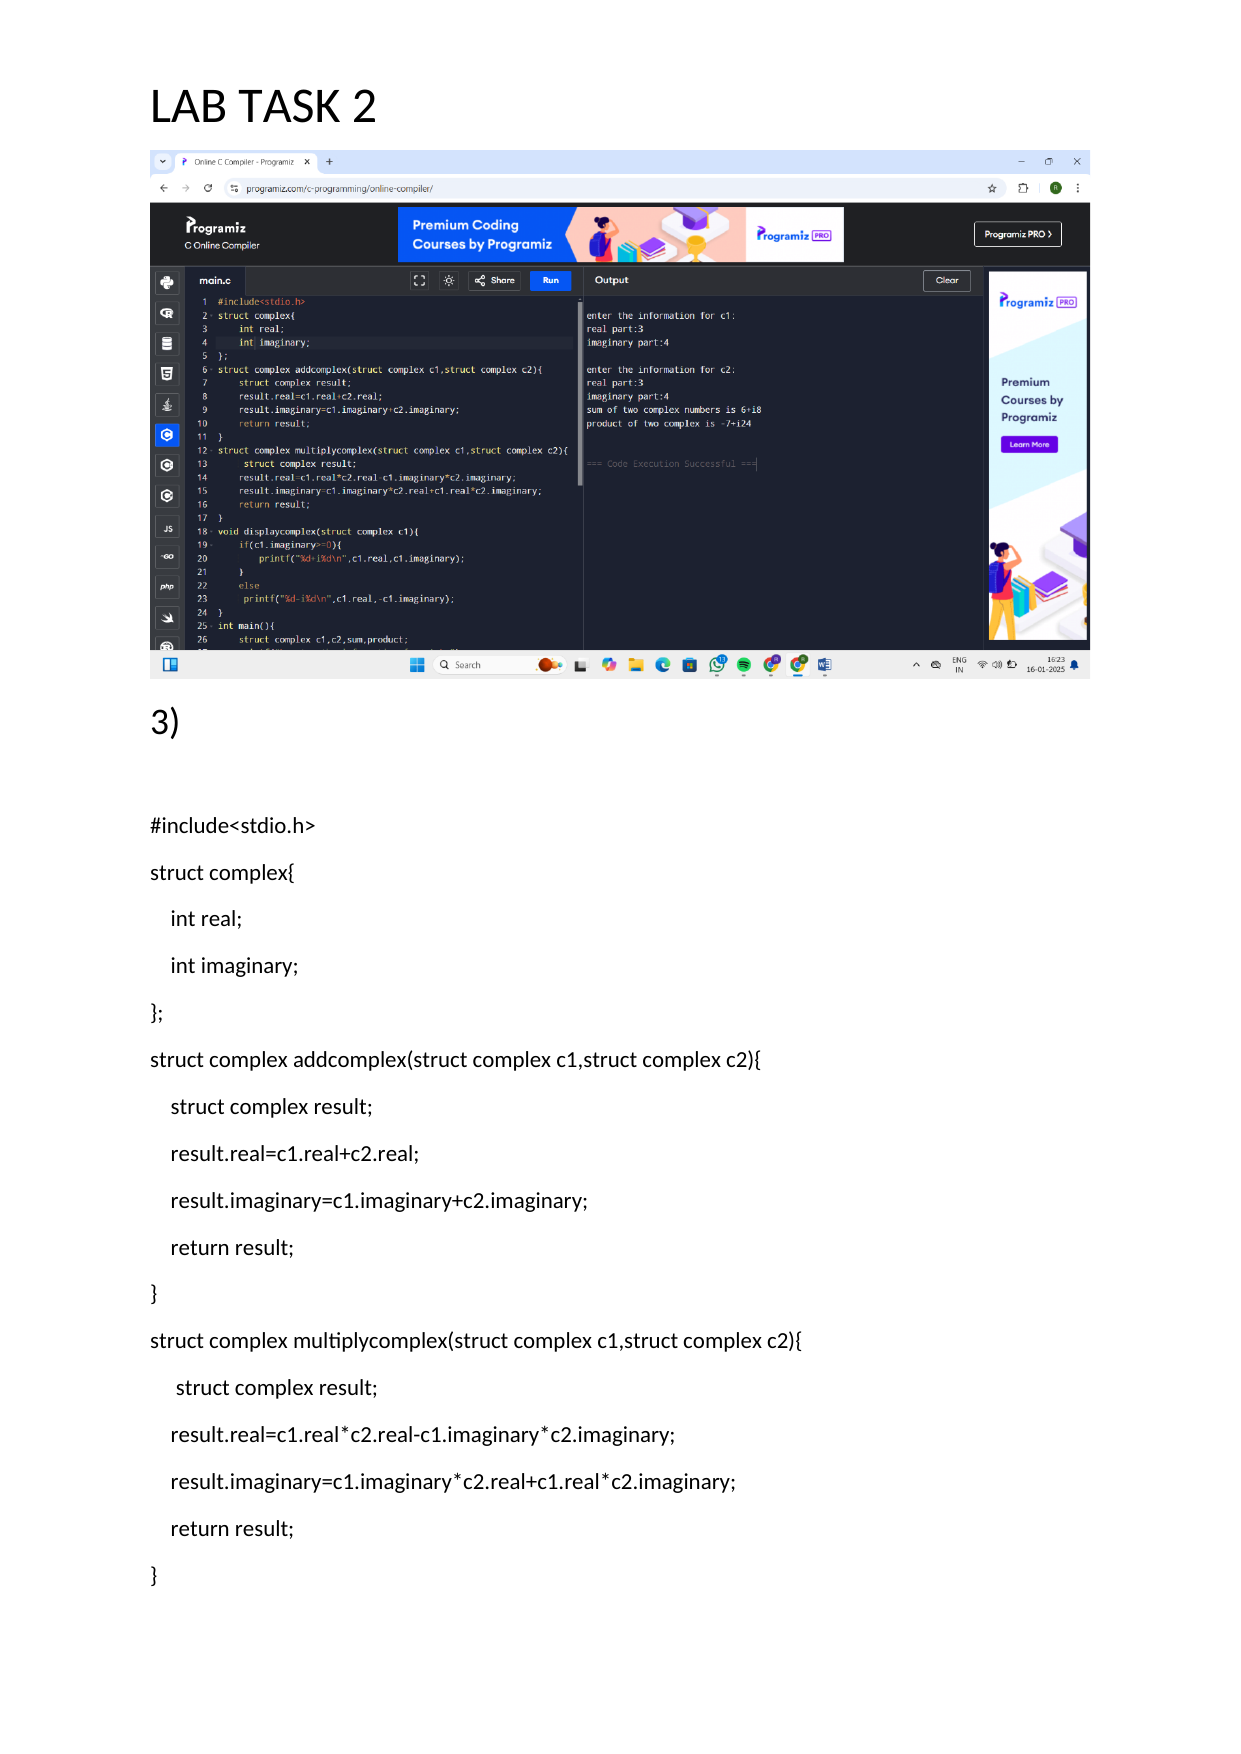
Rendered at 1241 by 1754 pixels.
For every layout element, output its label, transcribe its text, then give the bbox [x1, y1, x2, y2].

text result.real=c1.real+c2.real; [150, 1139, 1090, 1167]
text #include<stdio.h> [150, 811, 1090, 839]
text return result; [150, 1233, 1090, 1261]
text int real; [150, 904, 1090, 932]
text return result; [150, 1514, 1090, 1542]
text struct complex result; [150, 1373, 1090, 1401]
text result.imaginary=c1.imaginary+c2.imaginary; [150, 1186, 1090, 1214]
text result.imaginary=c1.imaginary*c2.real+c1.real*c2.imaginary; [150, 1467, 1090, 1495]
text struct complex multiplycomplex(struct complex c1,struct complex c2){ [150, 1326, 1090, 1354]
text 3) [150, 698, 1090, 743]
text int imaginary; [150, 951, 1090, 979]
text struct complex result; [150, 1092, 1090, 1120]
picture [150, 150, 1091, 679]
text struct complex{ [150, 858, 1090, 886]
text } [150, 1279, 1090, 1307]
text result.real=c1.real*c2.real-c1.imaginary*c2.imaginary; [150, 1420, 1090, 1448]
text struct complex addcomplex(struct complex c1,struct complex c2){ [150, 1045, 1090, 1073]
text } [150, 1561, 1090, 1589]
text }; [150, 998, 1090, 1026]
